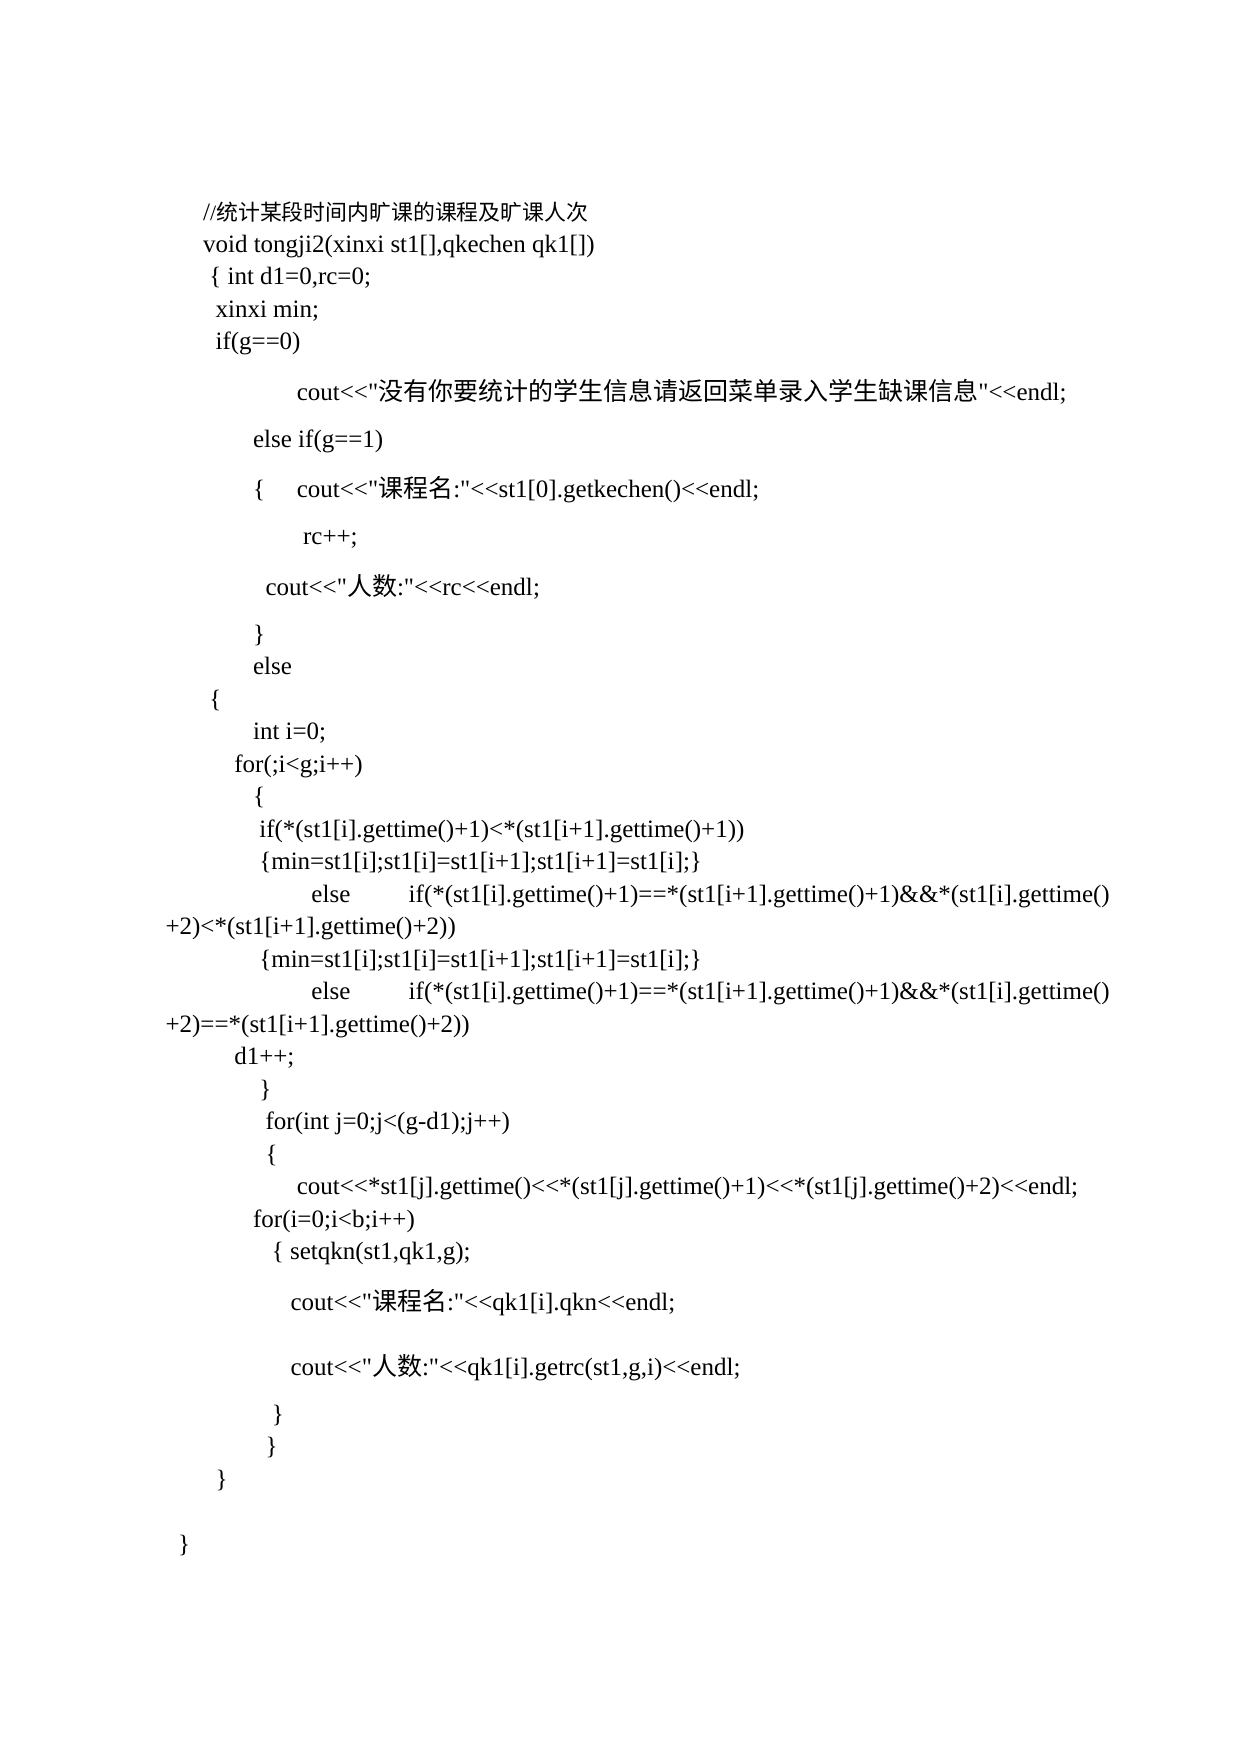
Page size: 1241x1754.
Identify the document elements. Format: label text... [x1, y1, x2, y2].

text cout<<"没有你要统计的学生信息请返回菜单录入学生缺课信息"<<endl; [165, 357, 1110, 422]
text { int d1=0,rc=0; [165, 259, 1110, 292]
text xinxi min; [165, 292, 1110, 324]
text int i=0; [165, 714, 1110, 747]
text { cout<<"课程名:"<<st1[0].getkechen()<<endl; [165, 454, 1110, 519]
text } [165, 1429, 1110, 1462]
text { [165, 779, 1110, 812]
text void tongji2(xinxi st1[],qkechen qk1[]) [165, 227, 1110, 259]
text cout<<"人数:"<<rc<<endl; [165, 552, 1110, 617]
text {min=st1[i];st1[i]=st1[i+1];st1[i+1]=st1[i];} [165, 942, 1110, 974]
text { setqkn(st1,qk1,g); [165, 1234, 1110, 1267]
text //统计某段时间内旷课的课程及旷课人次 [165, 194, 1110, 227]
text cout<<"人数:"<<qk1[i].getrc(st1,g,i)<<endl; [165, 1332, 1110, 1397]
text for(int j=0;j<(g-d1);j++) [165, 1104, 1110, 1137]
text } [165, 1072, 1110, 1104]
text } [165, 1397, 1110, 1429]
text { [165, 682, 1110, 714]
text else if(*(st1[i].gettime()+1)==*(st1[i+1].gettime()+1)&&*(st1[i].gettime()+2)==*(st1[i+1].gettime()+2)) [165, 974, 1110, 1039]
text } [165, 1527, 1110, 1559]
text else [165, 649, 1110, 682]
text } [165, 1462, 1110, 1494]
text for(i=0;i<b;i++) [165, 1202, 1110, 1234]
text for(;i<g;i++) [165, 747, 1110, 779]
text if(g==0) [165, 324, 1110, 357]
text else if(*(st1[i].gettime()+1)==*(st1[i+1].gettime()+1)&&*(st1[i].gettime()+2)<*(st1[i+1].gettime()+2)) [165, 877, 1110, 942]
text { [165, 1137, 1110, 1169]
text rc++; [165, 519, 1110, 552]
text if(*(st1[i].gettime()+1)<*(st1[i+1].gettime()+1)) [165, 812, 1110, 844]
text d1++; [165, 1039, 1110, 1072]
text {min=st1[i];st1[i]=st1[i+1];st1[i+1]=st1[i];} [165, 844, 1110, 877]
text } [165, 617, 1110, 649]
text cout<<*st1[j].gettime()<<*(st1[j].gettime()+1)<<*(st1[j].gettime()+2)<<endl; [165, 1169, 1110, 1202]
text else if(g==1) [165, 422, 1110, 454]
text cout<<"课程名:"<<qk1[i].qkn<<endl; [165, 1267, 1110, 1332]
